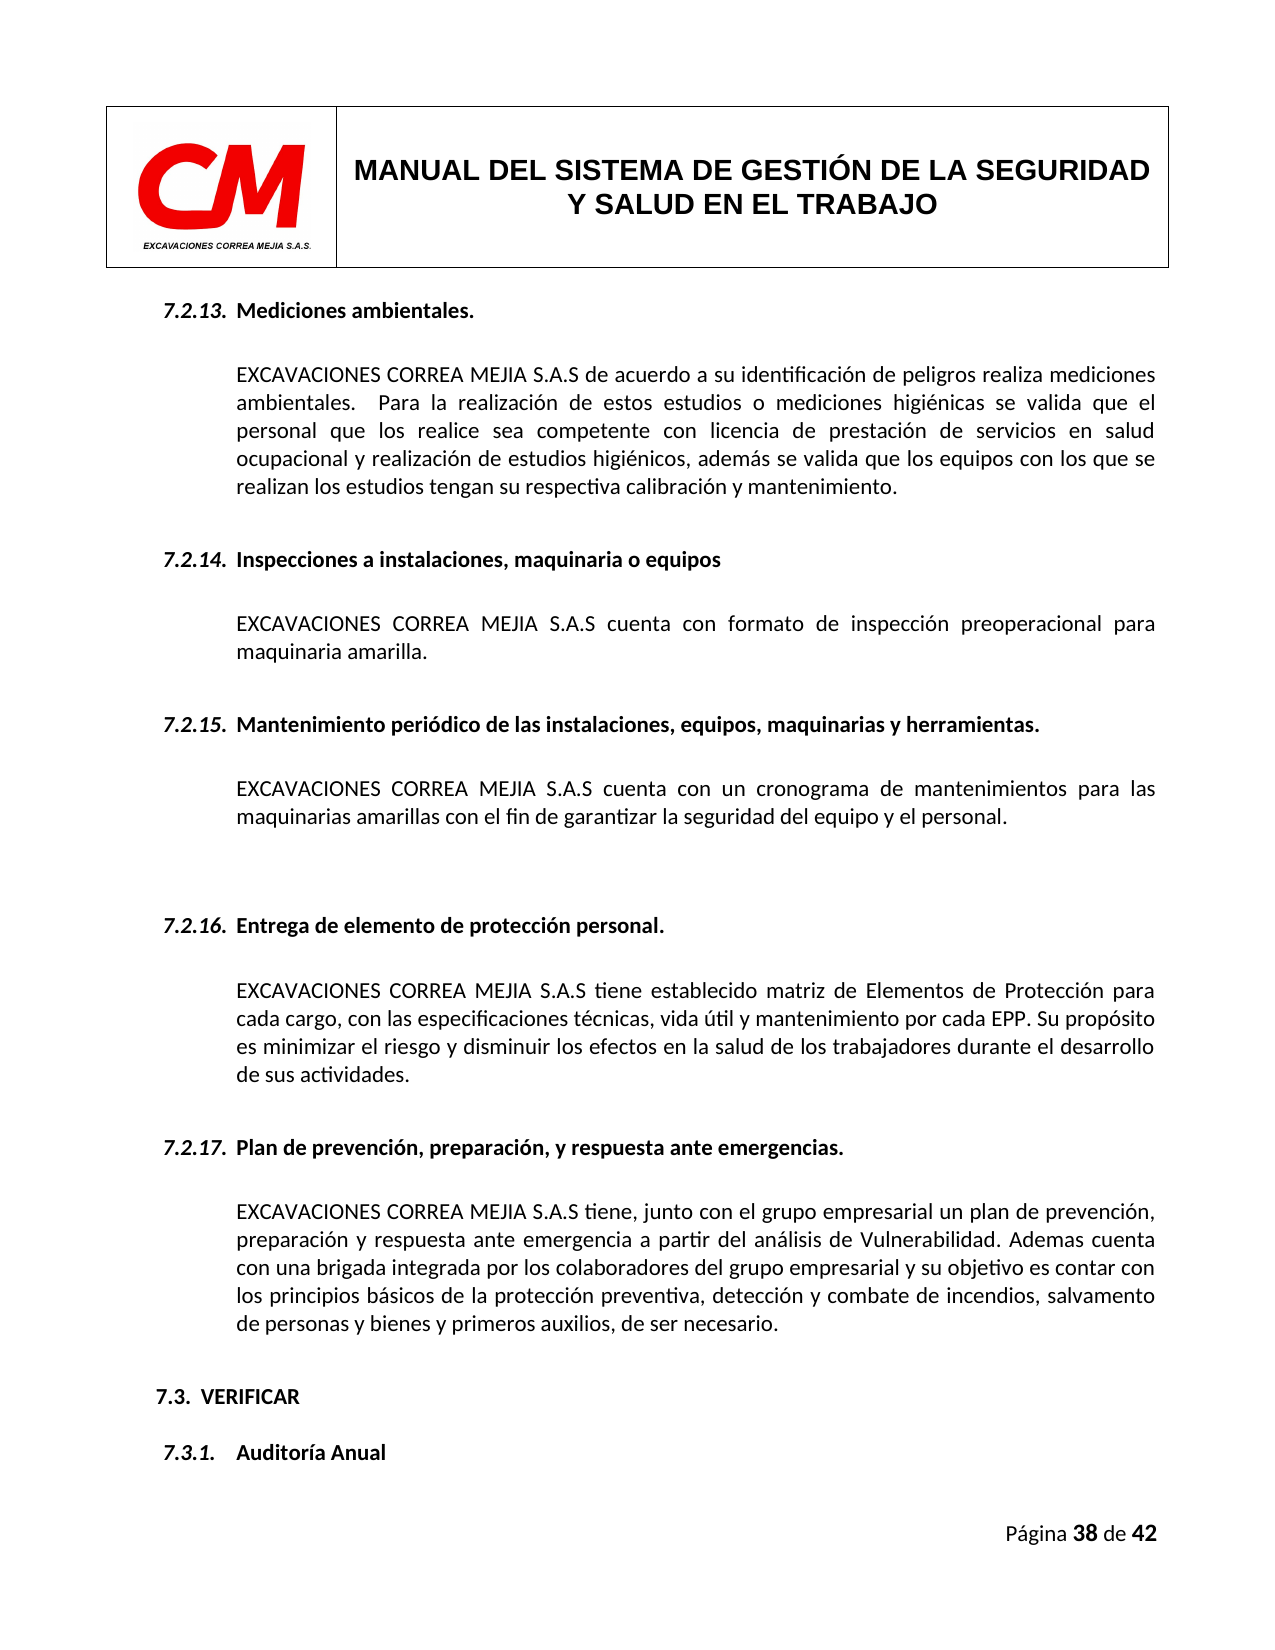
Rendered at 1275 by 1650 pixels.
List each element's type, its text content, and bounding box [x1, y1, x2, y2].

subtitle Entrega de elemento de protección personal. [162, 911, 1137, 939]
text EXCAVACIONES CORREA MEJIA S.A.S cuenta con un cronograma de mantenimientos para las maquinarias amarillas con el fin de garantizar la seguridad del equipo y el personal. [236, 774, 1157, 830]
subtitle Mediciones ambientales. [162, 296, 1137, 324]
subtitle Auditoría Anual [162, 1438, 1137, 1466]
text EXCAVACIONES CORREA MEJIA S.A.S tiene establecido matriz de Elementos de Protección para cada cargo, con las especificaciones técnicas, vida útil y mantenimiento por cada EPP. Su propósito es minimizar el riesgo y disminuir los efectos en la salud de los trabajadores durante el desarrollo de sus actividades. [236, 976, 1157, 1088]
text EXCAVACIONES CORREA MEJIA S.A.S de acuerdo a su identificación de peligros realiza mediciones ambientales. Para la realización de estos estudios o mediciones higiénicas se valida que el personal que los realice sea competente con licencia de prestación de servicios en salud ocupacional y realización de estudios higiénicos, además se valida que los equipos con los que se realizan los estudios tengan su respectiva calibración y mantenimiento. [236, 360, 1157, 500]
text EXCAVACIONES CORREA MEJIA S.A.S tiene, junto con el grupo empresarial un plan de prevención, preparación y respuesta ante emergencia a partir del análisis de Vulnerabilidad. Ademas cuenta con una brigada integrada por los colaboradores del grupo empresarial y su objetivo es contar con los principios básicos de la protección preventiva, detección y combate de incendios, salvamento de personas y bienes y primeros auxilios, de ser necesario. [236, 1197, 1157, 1337]
subtitle VERIFICAR [156, 1382, 1137, 1410]
subtitle Plan de prevención, preparación, y respuesta ante emergencias. [162, 1133, 1137, 1161]
picture [132, 122, 311, 252]
subtitle Inspecciones a instalaciones, maquinaria o equipos [162, 545, 1137, 573]
subtitle Mantenimiento periódico de las instalaciones, equipos, maquinarias y herramientas. [162, 710, 1137, 738]
text EXCAVACIONES CORREA MEJIA S.A.S cuenta con formato de inspección preoperacional para maquinaria amarilla. [236, 609, 1157, 665]
